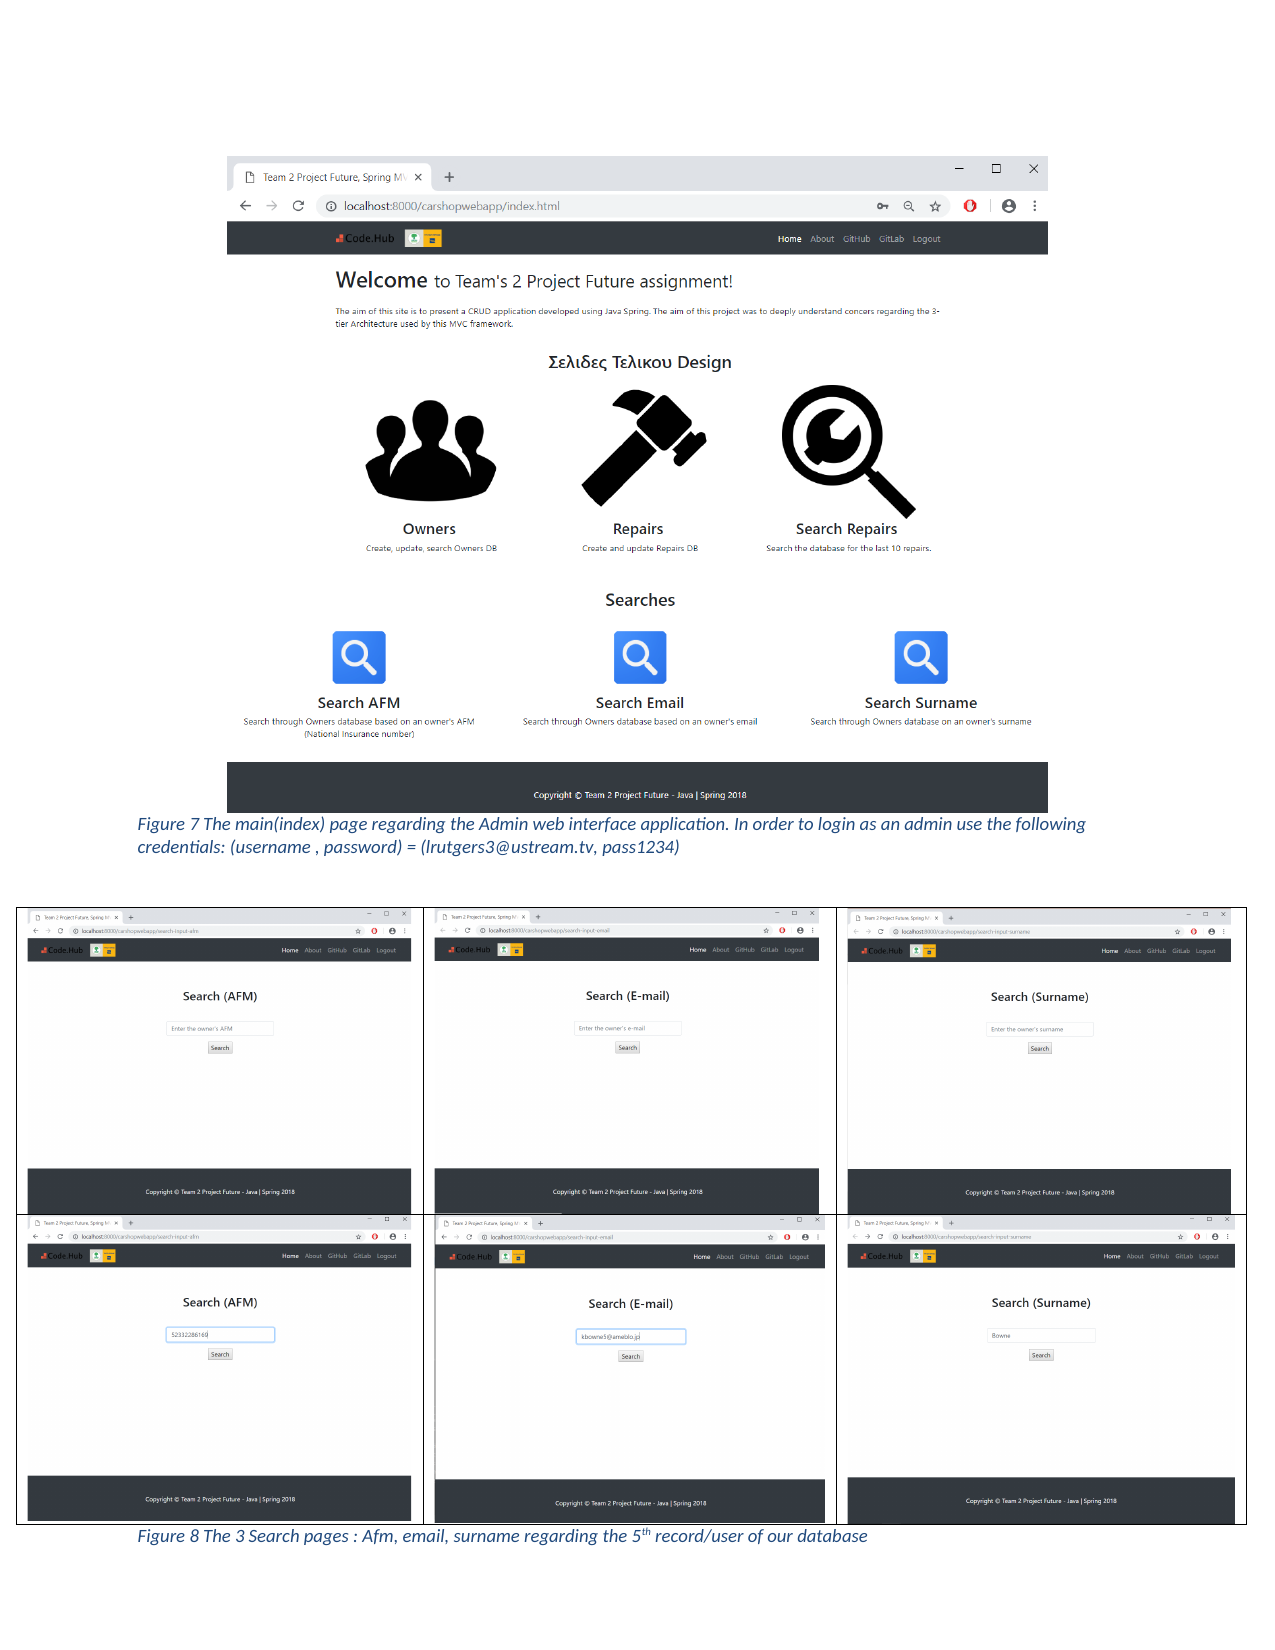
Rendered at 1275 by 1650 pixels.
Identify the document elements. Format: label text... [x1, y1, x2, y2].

table_header [424, 908, 434, 1214]
picture [227, 156, 1048, 813]
table_cell [424, 1215, 836, 1524]
text Figure 7 The main(index) page regarding the Admin web interface application. In order to login as an admin use the following credentials: (username , password) = (lrutgers3@ustream.tv, pass1234) [137, 812, 1137, 858]
picture [434, 1215, 825, 1523]
picture [27, 908, 412, 1214]
picture [847, 908, 1231, 1214]
table_cell [1235, 1215, 1246, 1524]
picture [434, 908, 819, 1214]
table_cell [17, 1215, 423, 1524]
table_header [819, 908, 836, 1214]
text Figure 8 The 3 Search pages : Afm, email, surname regarding the 5th record/user of our database [137, 1525, 1137, 1548]
table_header [412, 908, 423, 1214]
table_header [17, 908, 27, 1214]
table_cell [837, 1215, 847, 1524]
table_header [1231, 908, 1246, 1214]
picture [847, 1215, 1235, 1524]
picture [27, 1215, 412, 1521]
table_header [837, 908, 847, 1214]
